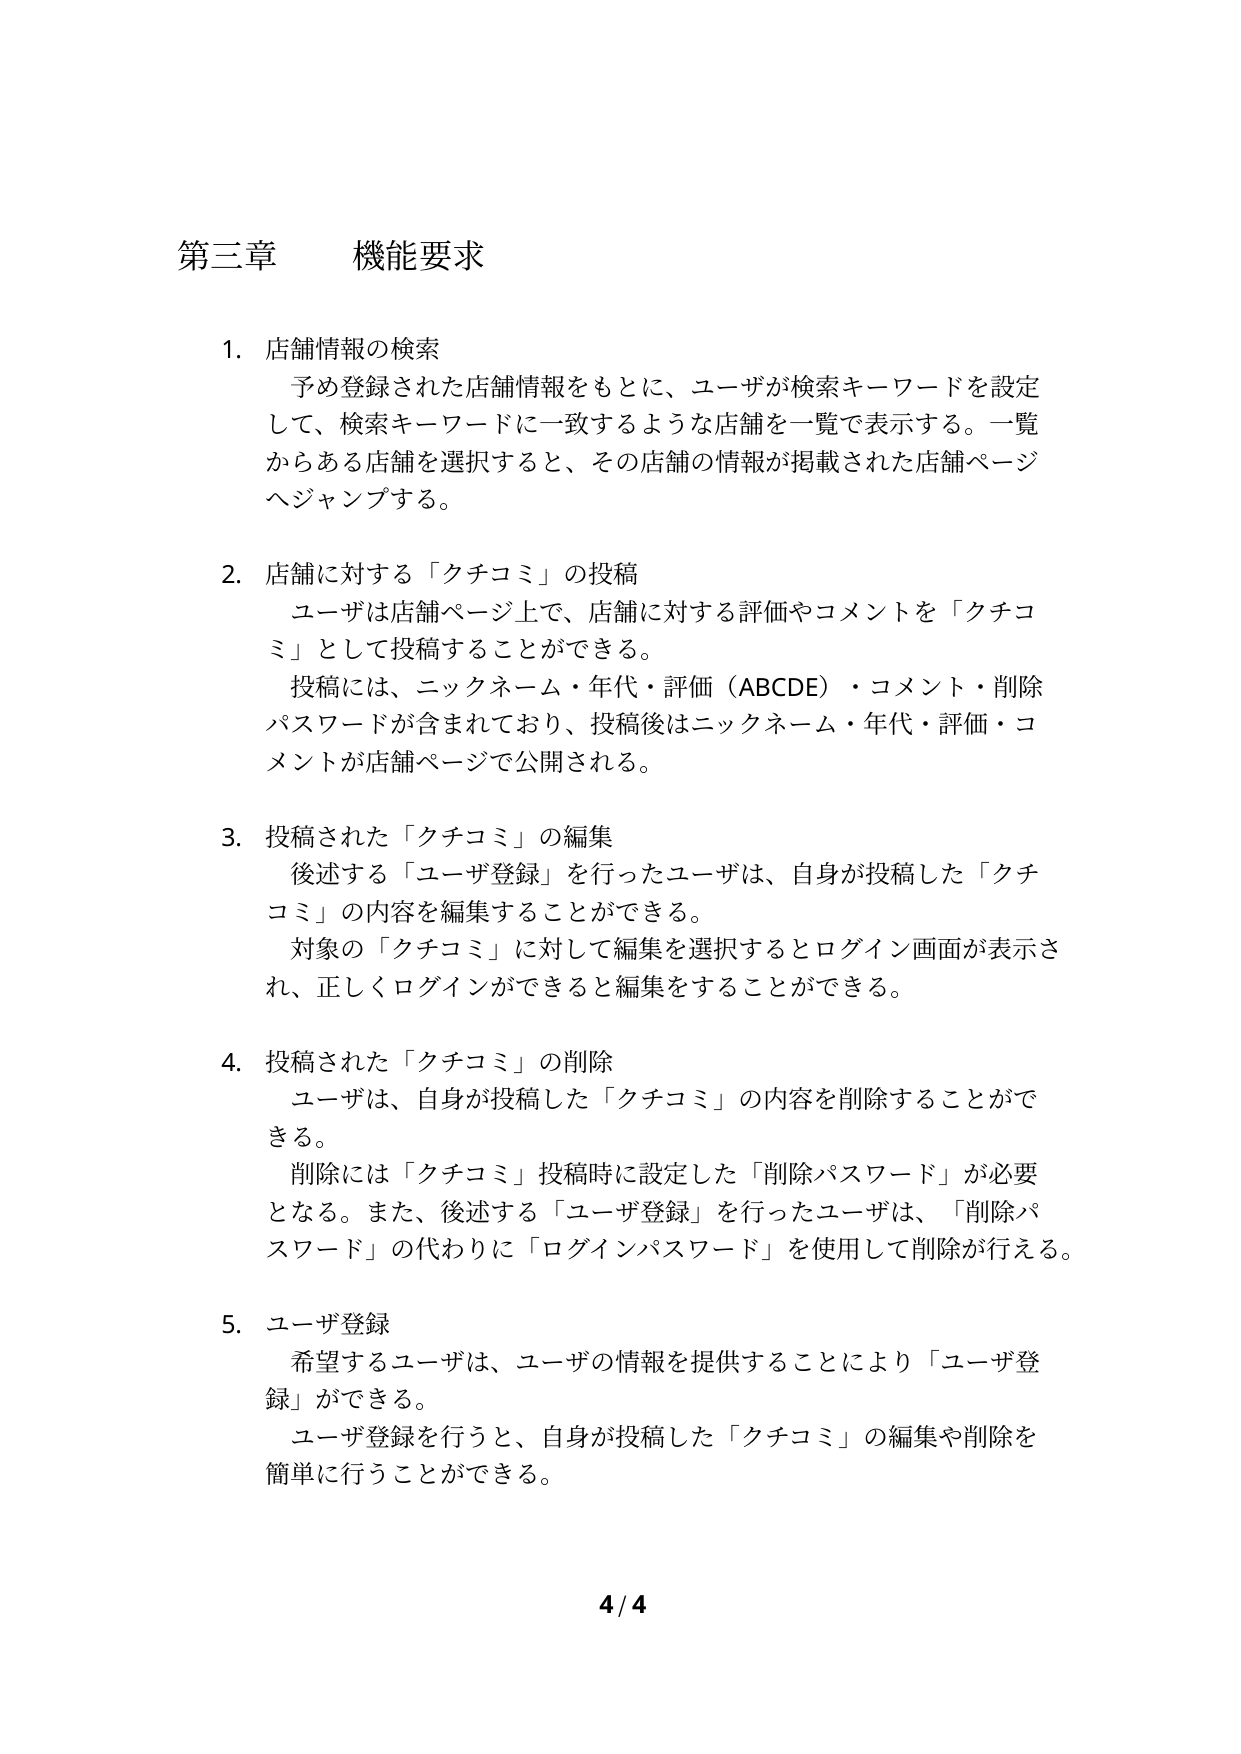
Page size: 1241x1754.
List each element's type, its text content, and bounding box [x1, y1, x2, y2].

list 投稿された「クチコミ」の編集 [221, 817, 1063, 854]
list 店舗に対する「クチコミ」の投稿 [221, 554, 1063, 592]
list 希望するユーザは、ユーザの情報を提供することにより「ユーザ登録」ができる。 [265, 1342, 1063, 1417]
list 後述する「ユーザ登録」を行ったユーザは、自身が投稿した「クチコミ」の内容を編集することができる。 [265, 854, 1063, 929]
list ユーザ登録を行うと、自身が投稿した「クチコミ」の編集や削除を簡単に行うことができる。 [265, 1417, 1063, 1492]
list 投稿された「クチコミ」の削除 [221, 1042, 1063, 1079]
list ユーザは、自身が投稿した「クチコミ」の内容を削除することができる。 [265, 1079, 1063, 1154]
list 対象の「クチコミ」に対して編集を選択するとログイン画面が表示され、正しくログインができると編集をすることができる。 [265, 929, 1063, 1004]
list 削除には「クチコミ」投稿時に設定した「削除パスワード」が必要となる。また、後述する「ユーザ登録」を行ったユーザは、「削除パスワード」の代わりに「ログインパスワード」を使用して削除が行える。 [265, 1154, 1063, 1267]
list 機能要求 [177, 217, 1063, 292]
text 予め登録された店舗情報をもとに、ユーザが検索キーワードを設定して、検索キーワードに一致するような店舗を一覧で表示する。一覧からある店舗を選択すると、その店舗の情報が掲載された店舗ページへジャンプする。 [265, 367, 1063, 517]
list 投稿には、ニックネーム・年代・評価（ABCDE）・コメント・削除パスワードが含まれており、投稿後はニックネーム・年代・評価・コメントが店舗ページで公開される。 [265, 667, 1063, 779]
list 店舗情報の検索 [221, 329, 1063, 367]
list ユーザは店舗ページ上で、店舗に対する評価やコメントを「クチコミ」として投稿することができる。 [265, 592, 1063, 667]
list ユーザ登録 [221, 1304, 1063, 1342]
